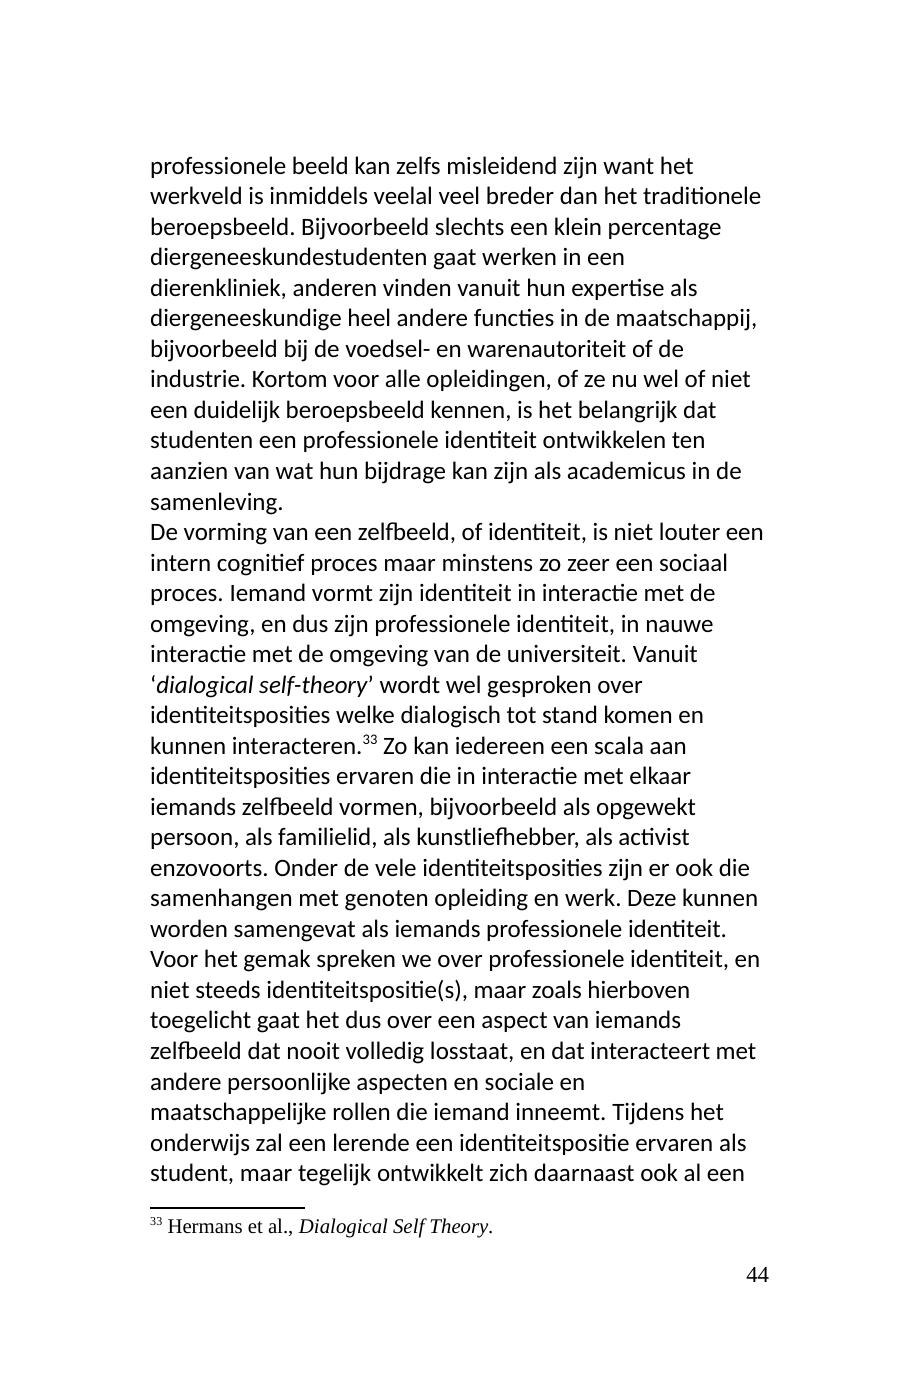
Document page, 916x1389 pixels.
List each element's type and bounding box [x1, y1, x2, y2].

text [150, 150, 766, 516]
text [150, 516, 766, 1188]
